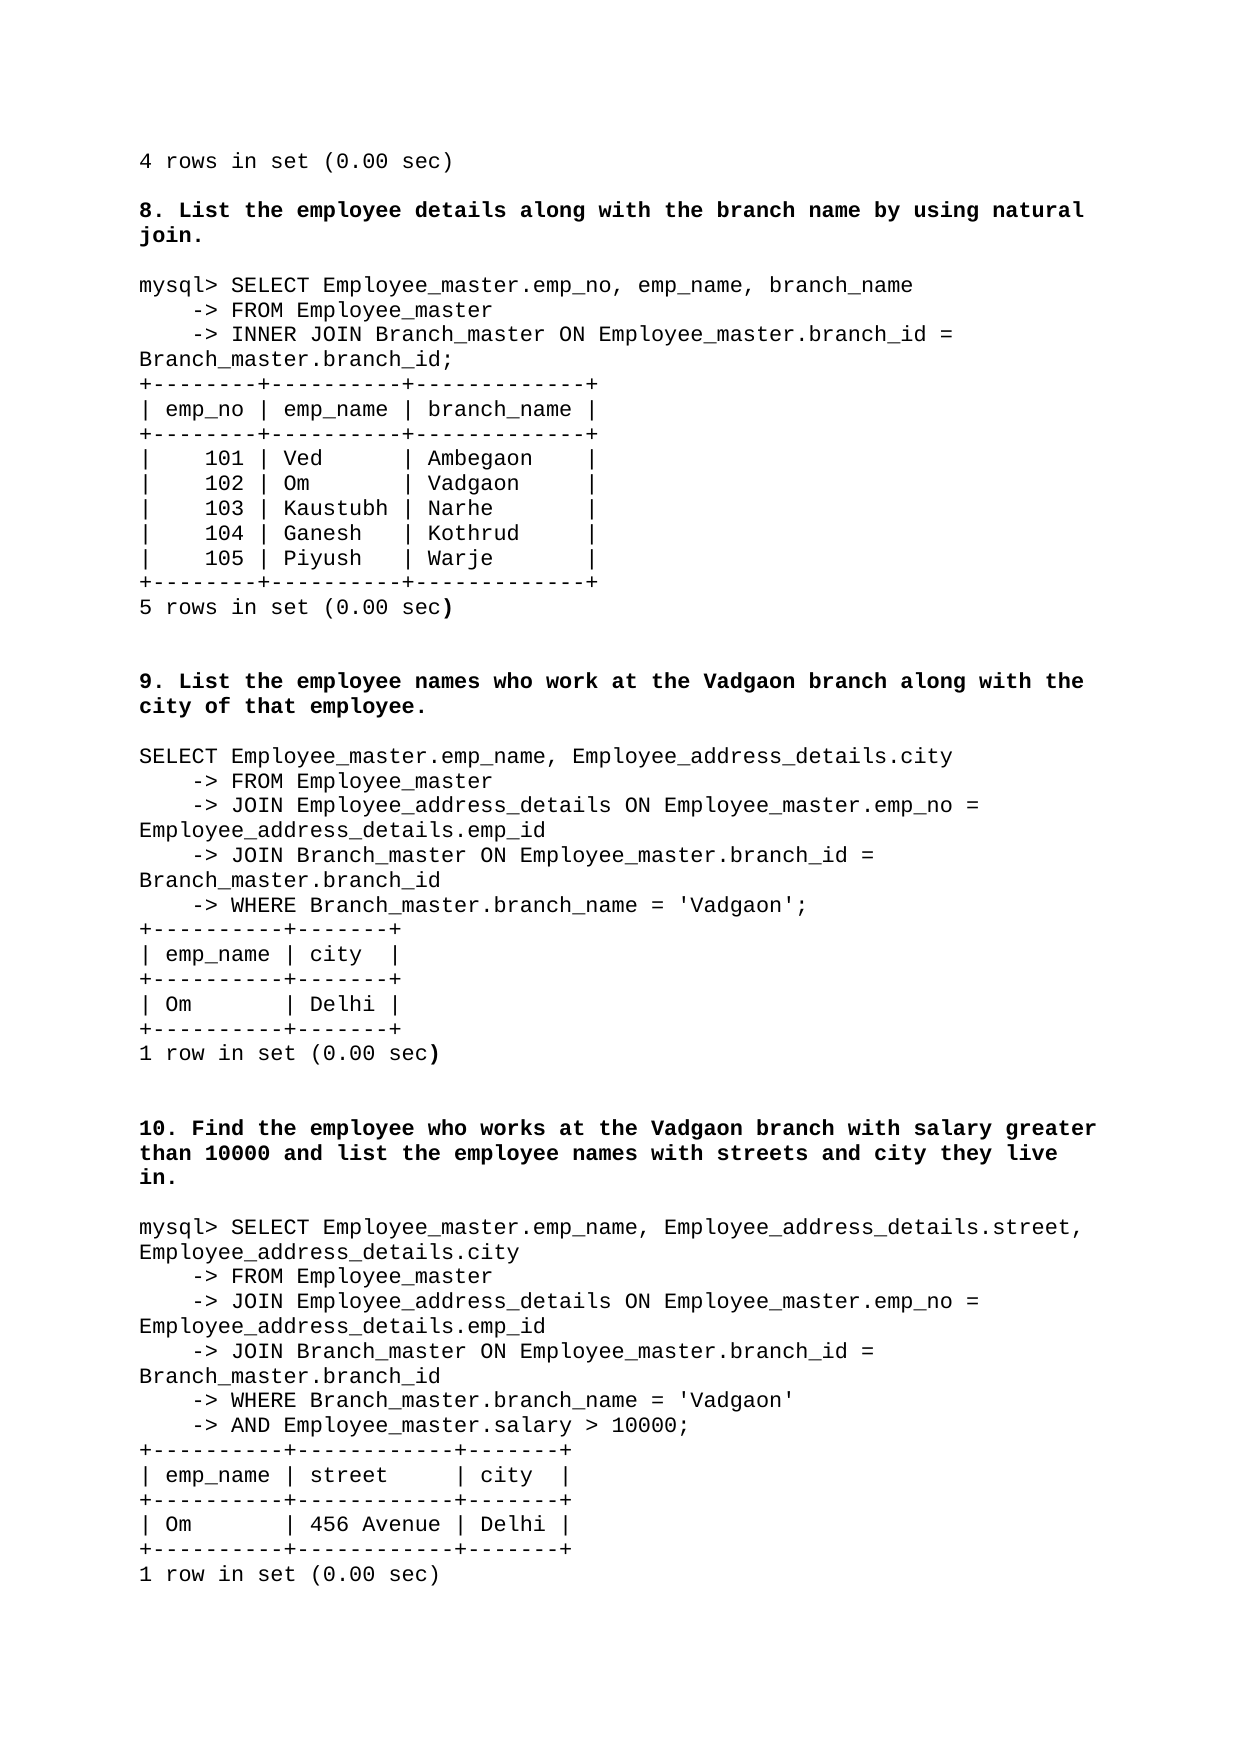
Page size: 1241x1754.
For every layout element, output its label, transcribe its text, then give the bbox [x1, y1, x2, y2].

text | emp_no | emp_name | branch_name | [139, 398, 1101, 423]
text 1 row in set (0.00 sec) [139, 1042, 1101, 1067]
text -> AND Employee_master.salary > 10000; [139, 1414, 1101, 1439]
text -> WHERE Branch_master.branch_name = 'Vadgaon' [139, 1389, 1101, 1414]
text SELECT Employee_master.emp_name, Employee_address_details.city [139, 745, 1101, 770]
text +----------+-------+ [139, 968, 1101, 993]
text -> JOIN Employee_address_details ON Employee_master.emp_no = Employee_address_details.emp_id [139, 1290, 1101, 1340]
text 8. List the employee details along with the branch name by using natural join. [139, 199, 1101, 249]
text +--------+----------+-------------+ [139, 423, 1101, 447]
text +----------+------------+-------+ [139, 1538, 1101, 1563]
text -> JOIN Branch_master ON Employee_master.branch_id = Branch_master.branch_id [139, 1340, 1101, 1389]
text +--------+----------+-------------+ [139, 571, 1101, 596]
text | 102 | Om | Vadgaon | [139, 472, 1101, 497]
text | emp_name | street | city | [139, 1464, 1101, 1489]
text | Om | 456 Avenue | Delhi | [139, 1513, 1101, 1538]
text | emp_name | city | [139, 943, 1101, 968]
text | 105 | Piyush | Warje | [139, 547, 1101, 571]
text +----------+-------+ [139, 918, 1101, 943]
text +----------+-------+ [139, 1018, 1101, 1042]
text mysql> SELECT Employee_master.emp_no, emp_name, branch_name [139, 274, 1101, 299]
text 9. List the employee names who work at the Vadgaon branch along with the city of that employee. [139, 671, 1101, 720]
text -> JOIN Branch_master ON Employee_master.branch_id = Branch_master.branch_id [139, 844, 1101, 894]
text -> FROM Employee_master [139, 1266, 1101, 1290]
text -> JOIN Employee_address_details ON Employee_master.emp_no = Employee_address_details.emp_id [139, 794, 1101, 844]
text 4 rows in set (0.00 sec) [139, 150, 1101, 175]
text 1 row in set (0.00 sec) [139, 1563, 1101, 1588]
text -> INNER JOIN Branch_master ON Employee_master.branch_id = Branch_master.branch_id; [139, 323, 1101, 373]
text mysql> SELECT Employee_master.emp_name, Employee_address_details.street, Employee_address_details.city [139, 1216, 1101, 1266]
text +----------+------------+-------+ [139, 1489, 1101, 1513]
text 10. Find the employee who works at the Vadgaon branch with salary greater than 10000 and list the employee names with streets and city they live in. [139, 1117, 1101, 1191]
text -> FROM Employee_master [139, 770, 1101, 794]
text +--------+----------+-------------+ [139, 373, 1101, 398]
text | 103 | Kaustubh | Narhe | [139, 497, 1101, 522]
text | 104 | Ganesh | Kothrud | [139, 522, 1101, 547]
text | 101 | Ved | Ambegaon | [139, 447, 1101, 472]
text 5 rows in set (0.00 sec) [139, 596, 1101, 621]
text | Om | Delhi | [139, 993, 1101, 1018]
text -> FROM Employee_master [139, 299, 1101, 323]
text -> WHERE Branch_master.branch_name = 'Vadgaon'; [139, 894, 1101, 918]
text +----------+------------+-------+ [139, 1439, 1101, 1464]
